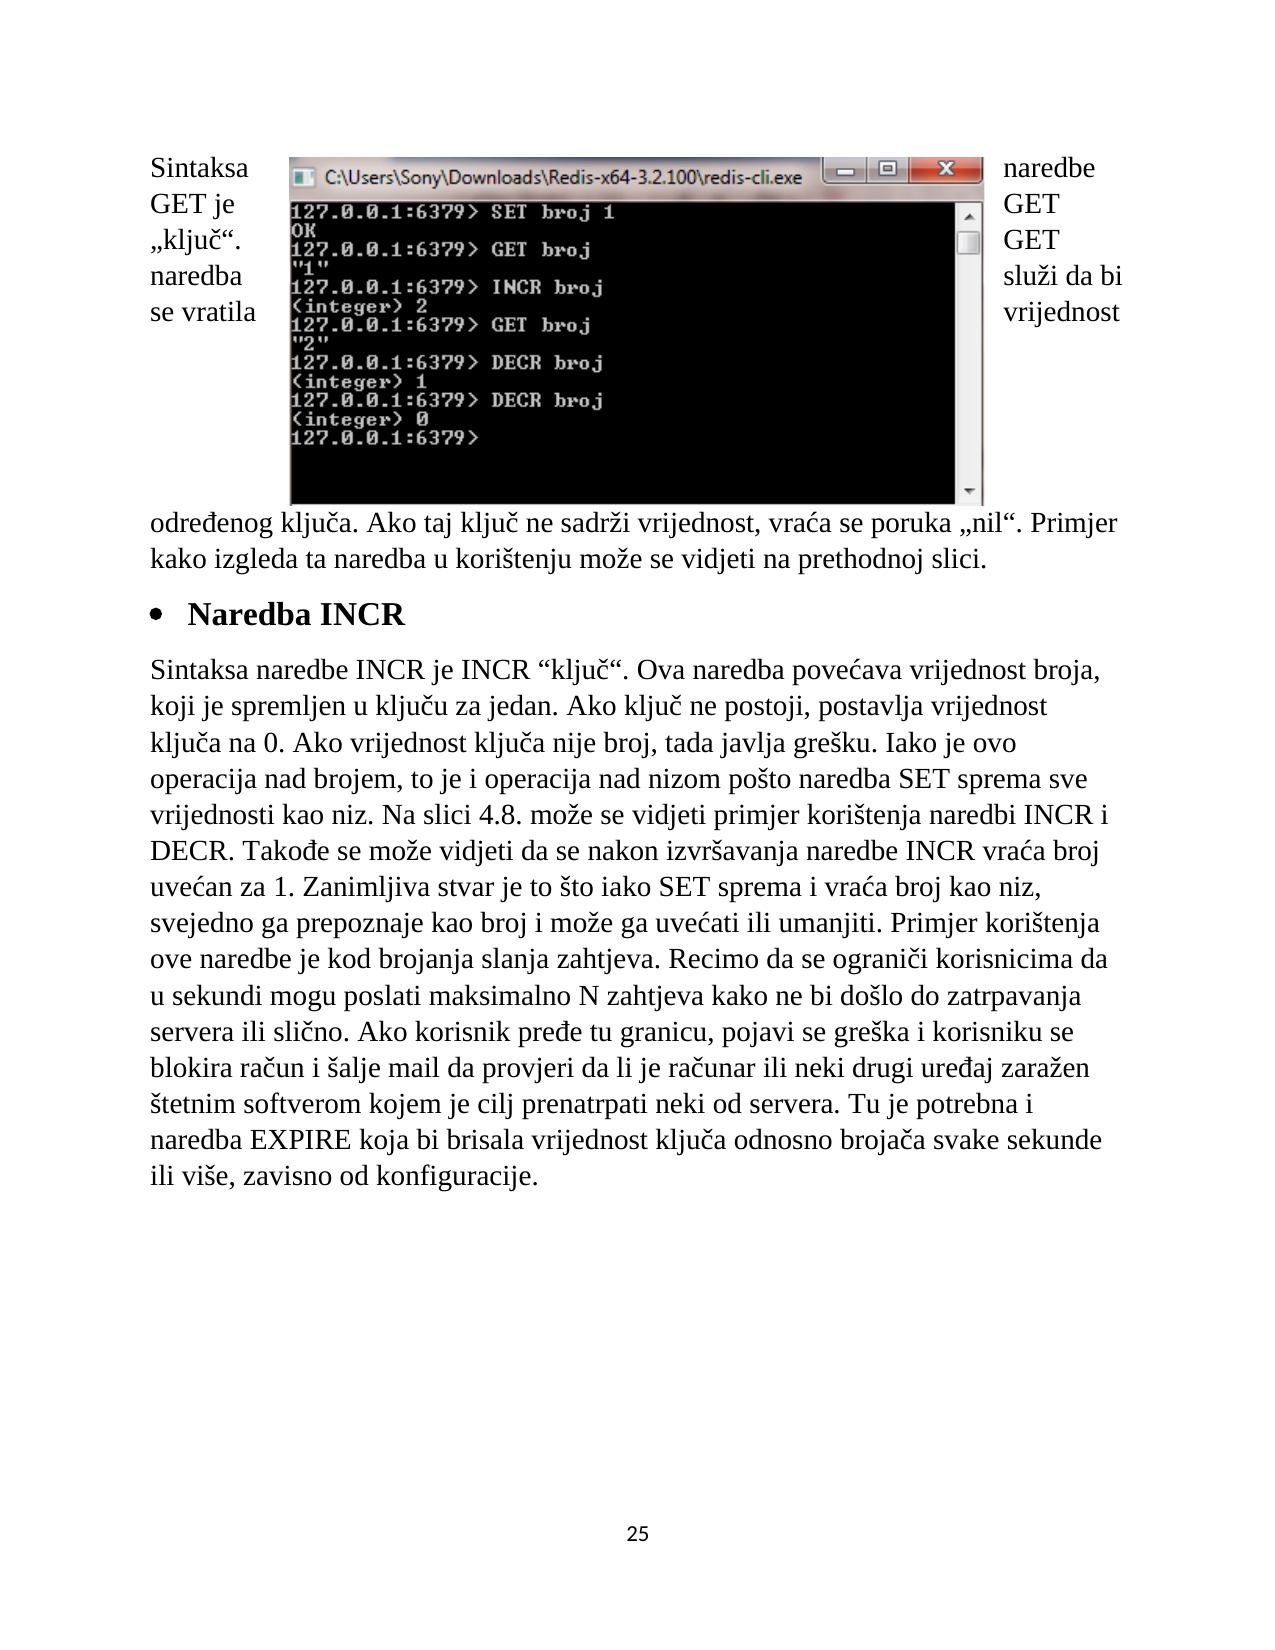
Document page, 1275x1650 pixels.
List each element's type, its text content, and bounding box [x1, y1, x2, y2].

list Naredba INCR [150, 594, 1125, 633]
text Sintaksa naredbe INCR je INCR “ključ“. Ova naredba povećava vrijednost broja, koji je spremljen u ključu za jedan. Ako ključ ne postoji, postavlja vrijednost ključa na 0. Ako vrijednost ključa nije broj, tada javlja grešku. Iako je ovo operacija nad brojem, to je i operacija nad nizom pošto naredba SET sprema sve vrijednosti kao niz. Na slici 4.8. može se vidjeti primjer korištenja naredbi INCR i DECR. Takođe se može vidjeti da se nakon izvršavanja naredbe INCR vraća broj uvećan za 1. Zanimljiva stvar je to što iako SET sprema i vraća broj kao niz, svejedno ga prepoznaje kao broj i može ga uvećati ili umanjiti. Primjer korištenja ove naredbe je kod brojanja slanja zahtjeva. Recimo da se ograniči korisnicima da u sekundi mogu poslati maksimalno N zahtjeva kako ne bi došlo do zatrpavanja servera ili slično. Ako korisnik pređe tu granicu, pojavi se greška i korisniku se blokira račun i šalje mail da provjeri da li je računar ili neki drugi uređaj zaražen štetnim softverom kojem je cilj prenatrpati neki od servera. Tu je potrebna i naredba EXPIRE koja bi brisala vrijednost ključa odnosno brojača svake sekunde ili više, zavisno od konfiguracije. [150, 652, 1125, 1192]
picture [289, 157, 985, 506]
